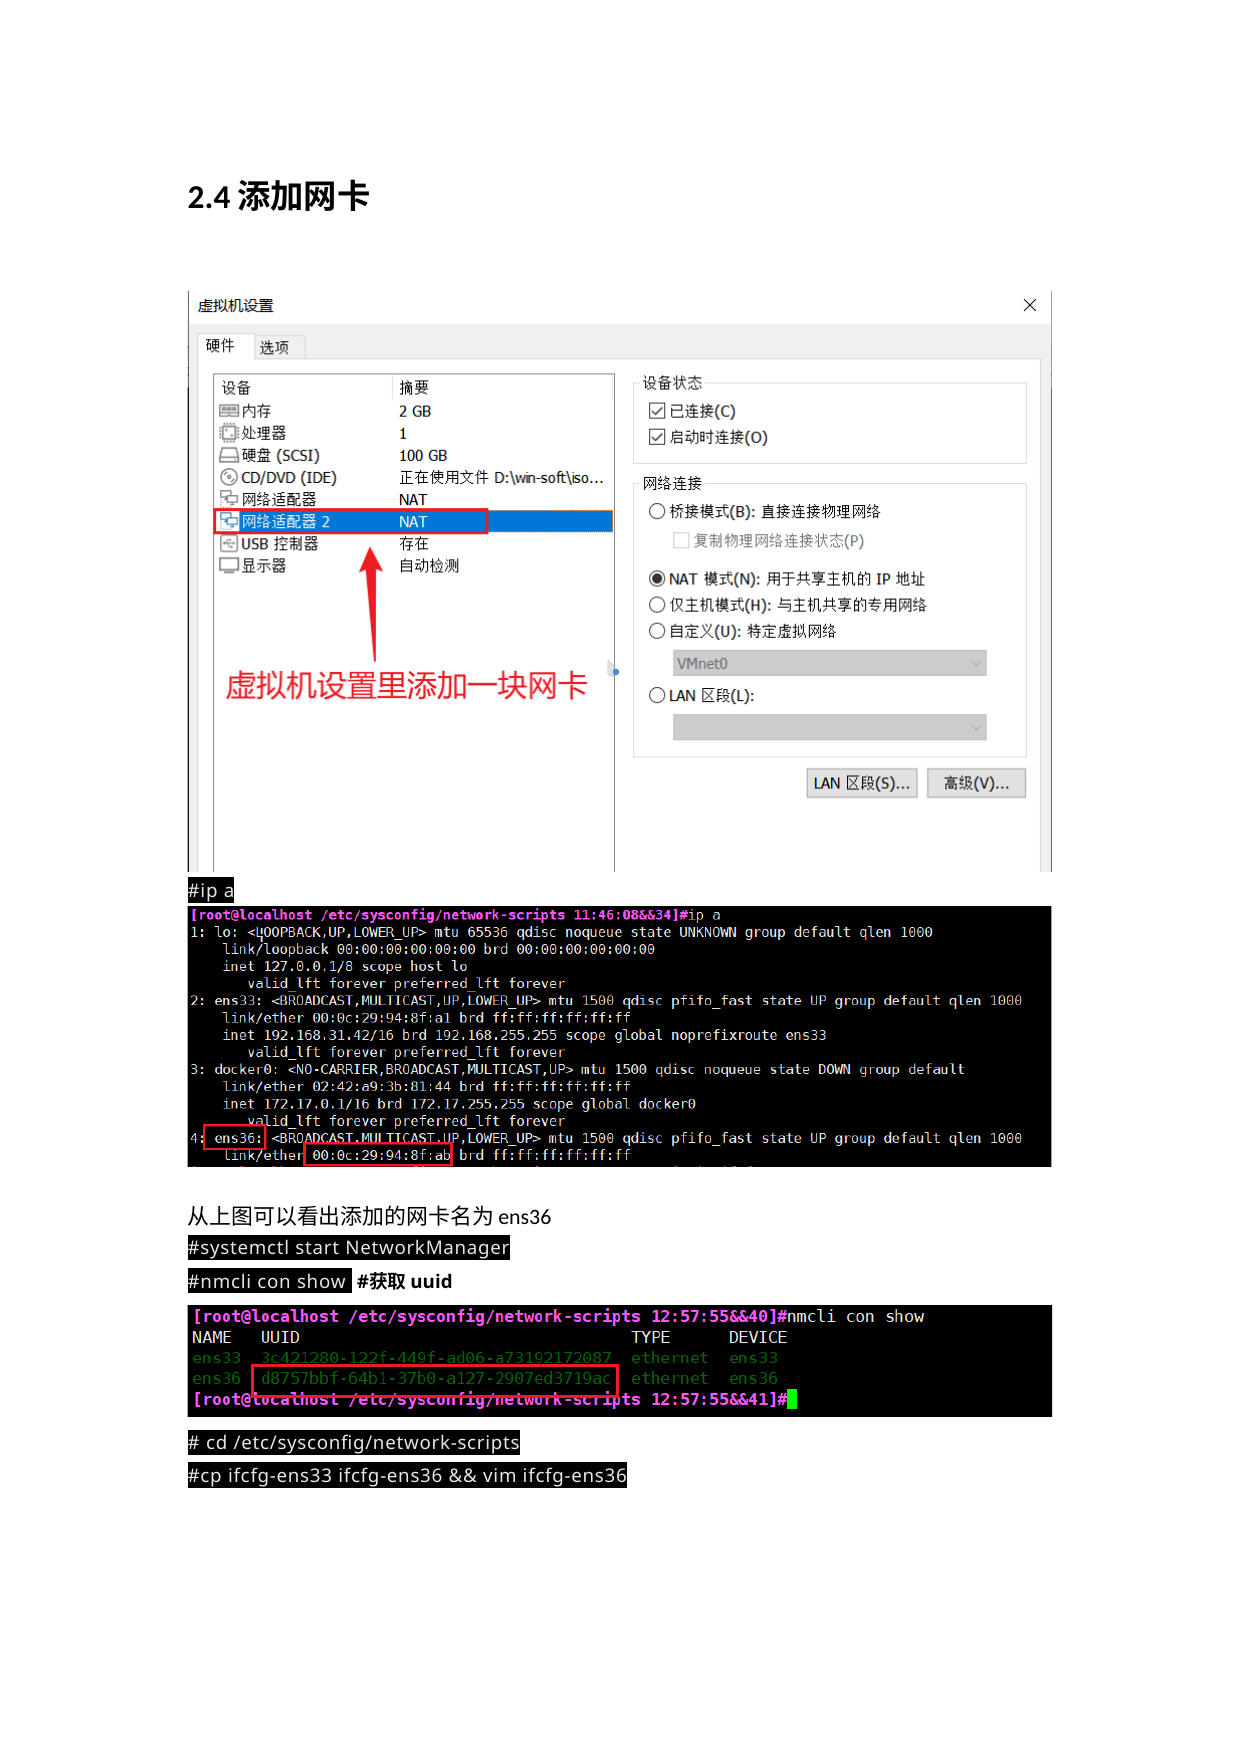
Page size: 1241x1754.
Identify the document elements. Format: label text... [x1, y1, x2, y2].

picture [187, 1305, 1053, 1417]
picture [187, 906, 1052, 1167]
text #cp ifcfg-ens33 ifcfg-ens36 && vim ifcfg-ens36 [187, 1459, 1053, 1491]
text #ip a [187, 874, 1053, 906]
subtitle 2.4添加网卡 [187, 162, 1053, 227]
text # cd /etc/sysconfig/network-scripts [187, 1426, 1053, 1459]
text 从上图可以看出添加的网卡名为ens36 [187, 1199, 1053, 1231]
picture [187, 291, 1052, 872]
text #systemctl start NetworkManager [187, 1231, 1053, 1264]
text #nmcli con show #获取uuid [187, 1264, 1053, 1296]
